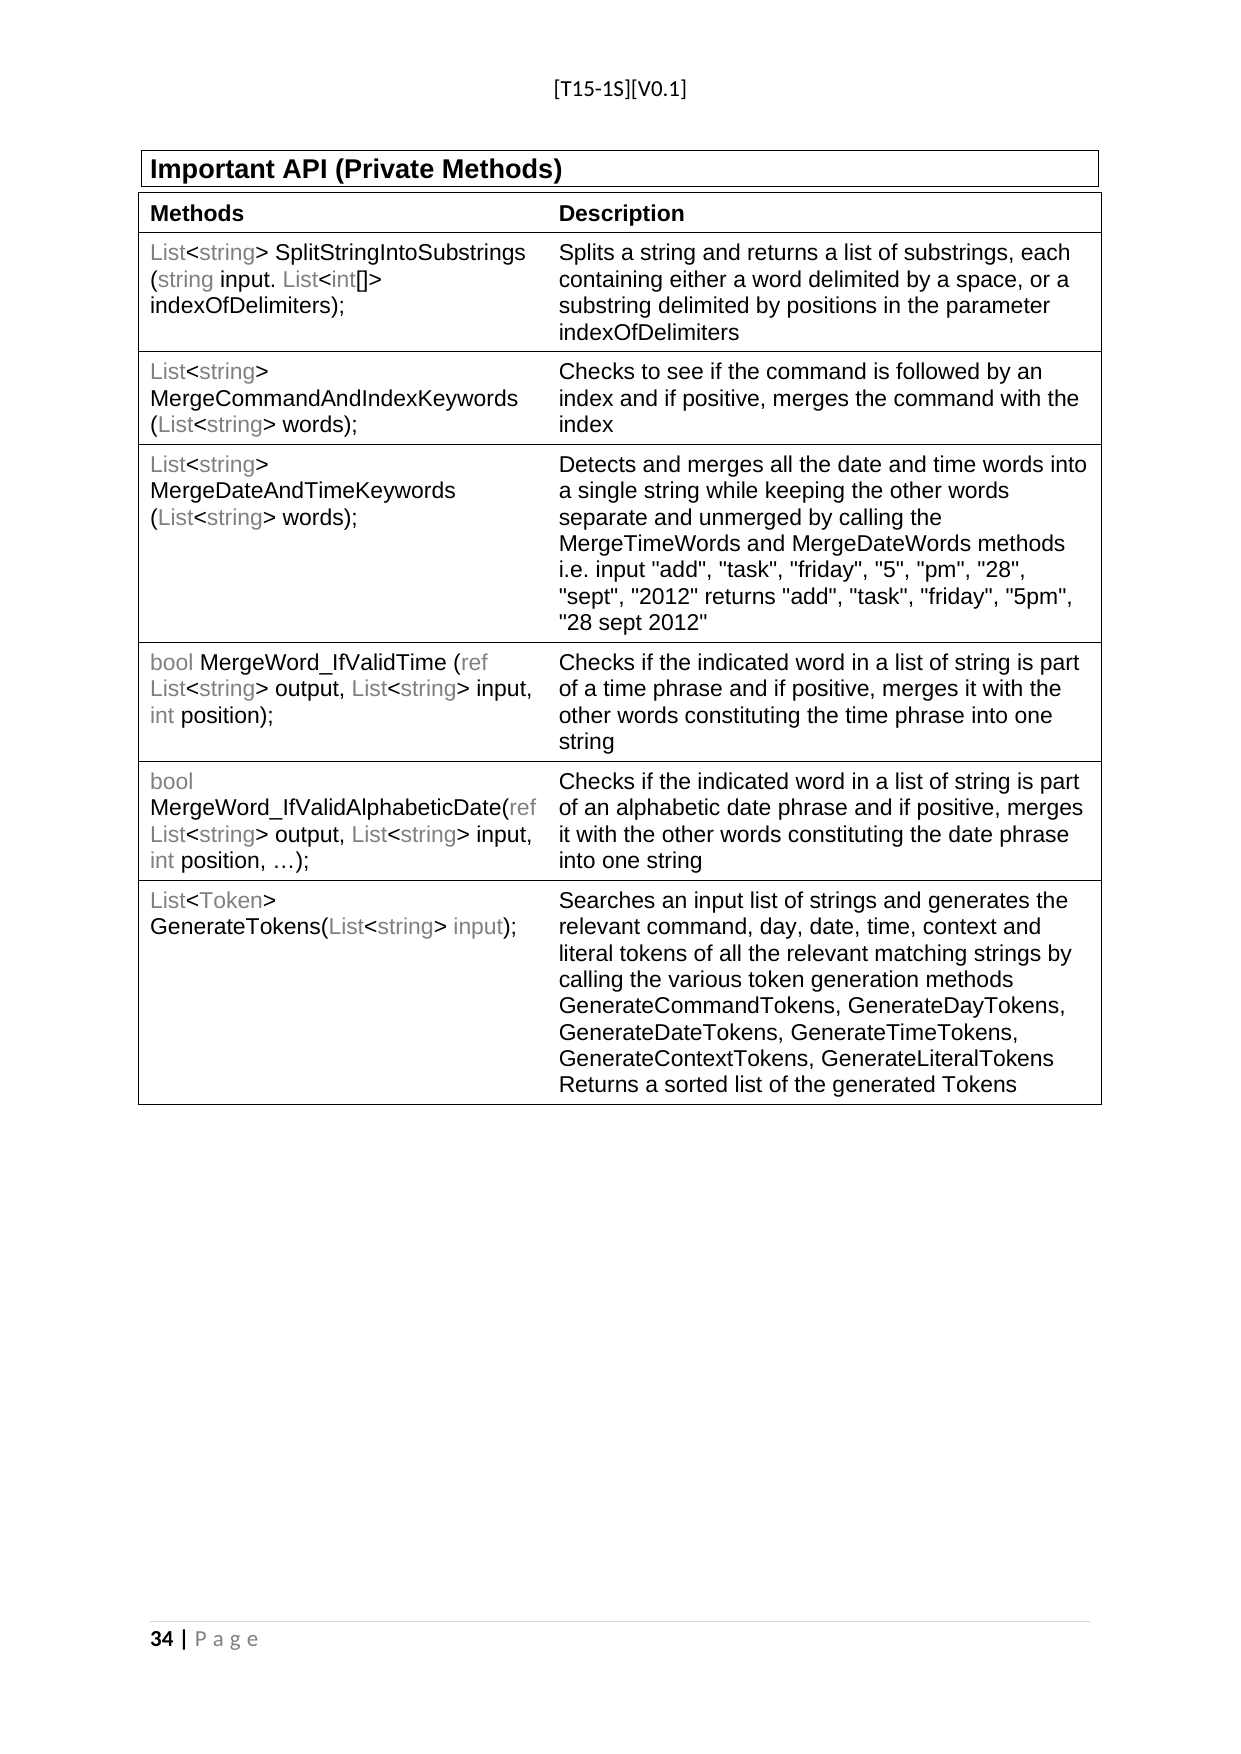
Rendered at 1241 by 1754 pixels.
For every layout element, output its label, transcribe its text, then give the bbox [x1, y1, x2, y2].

table_cell Splits a string and returns a list of substrings, each containing either a word delimited by a space, or a substring delimited by positions in the parameter indexOfDelimiters [547, 233, 1101, 351]
table_cell bool MergeWord_IfValidTime (ref List<string> output, List<string> input, int position); [139, 643, 547, 761]
table_header Description [547, 193, 1101, 232]
table_cell Searches an input list of strings and generates the relevant command, day, date, time, context and literal tokens of all the relevant matching strings by calling the various token generation methods GenerateCommandTokens, GenerateDayTokens, GenerateDateTokens, GenerateTimeTokens, GenerateContextTokens, GenerateLiteralTokens Returns a sorted list of the generated Tokens [547, 881, 1101, 1104]
table_cell List<string> MergeDateAndTimeKeywords (List<string> words); [139, 445, 547, 642]
table_cell Detects and merges all the date and time words into a single string while keeping the other words separate and unmerged by calling the MergeTimeWords and MergeDateWords methods i.e. input "add", "task", "friday", "5", "pm", "28", "sept", "2012" returns "add", "task", "friday", "5pm", "28 sept 2012" [547, 445, 1101, 642]
table_cell Checks if the indicated word in a list of string is part of a time phrase and if positive, merges it with the other words constituting the time phrase into one string [547, 643, 1101, 761]
table_cell List<string> MergeCommandAndIndexKeywords (List<string> words); [139, 352, 547, 444]
table_cell Checks if the indicated word in a list of string is part of an alphabetic date phrase and if positive, merges it with the other words constituting the date phrase into one string [547, 762, 1101, 879]
table_cell Checks to see if the command is followed by an index and if positive, merges the command with the index [547, 352, 1101, 444]
table_header Methods [139, 193, 547, 232]
subtitle Important API (Private Methods) [142, 151, 1098, 186]
table_cell bool MergeWord_IfValidAlphabeticDate(ref List<string> output, List<string> input, int position, …); [139, 762, 547, 879]
table_cell List<Token> GenerateTokens(List<string> input); [139, 881, 547, 1104]
table_cell List<string> SplitStringIntoSubstrings (string input. List<int[]> indexOfDelimiters); [139, 233, 547, 351]
